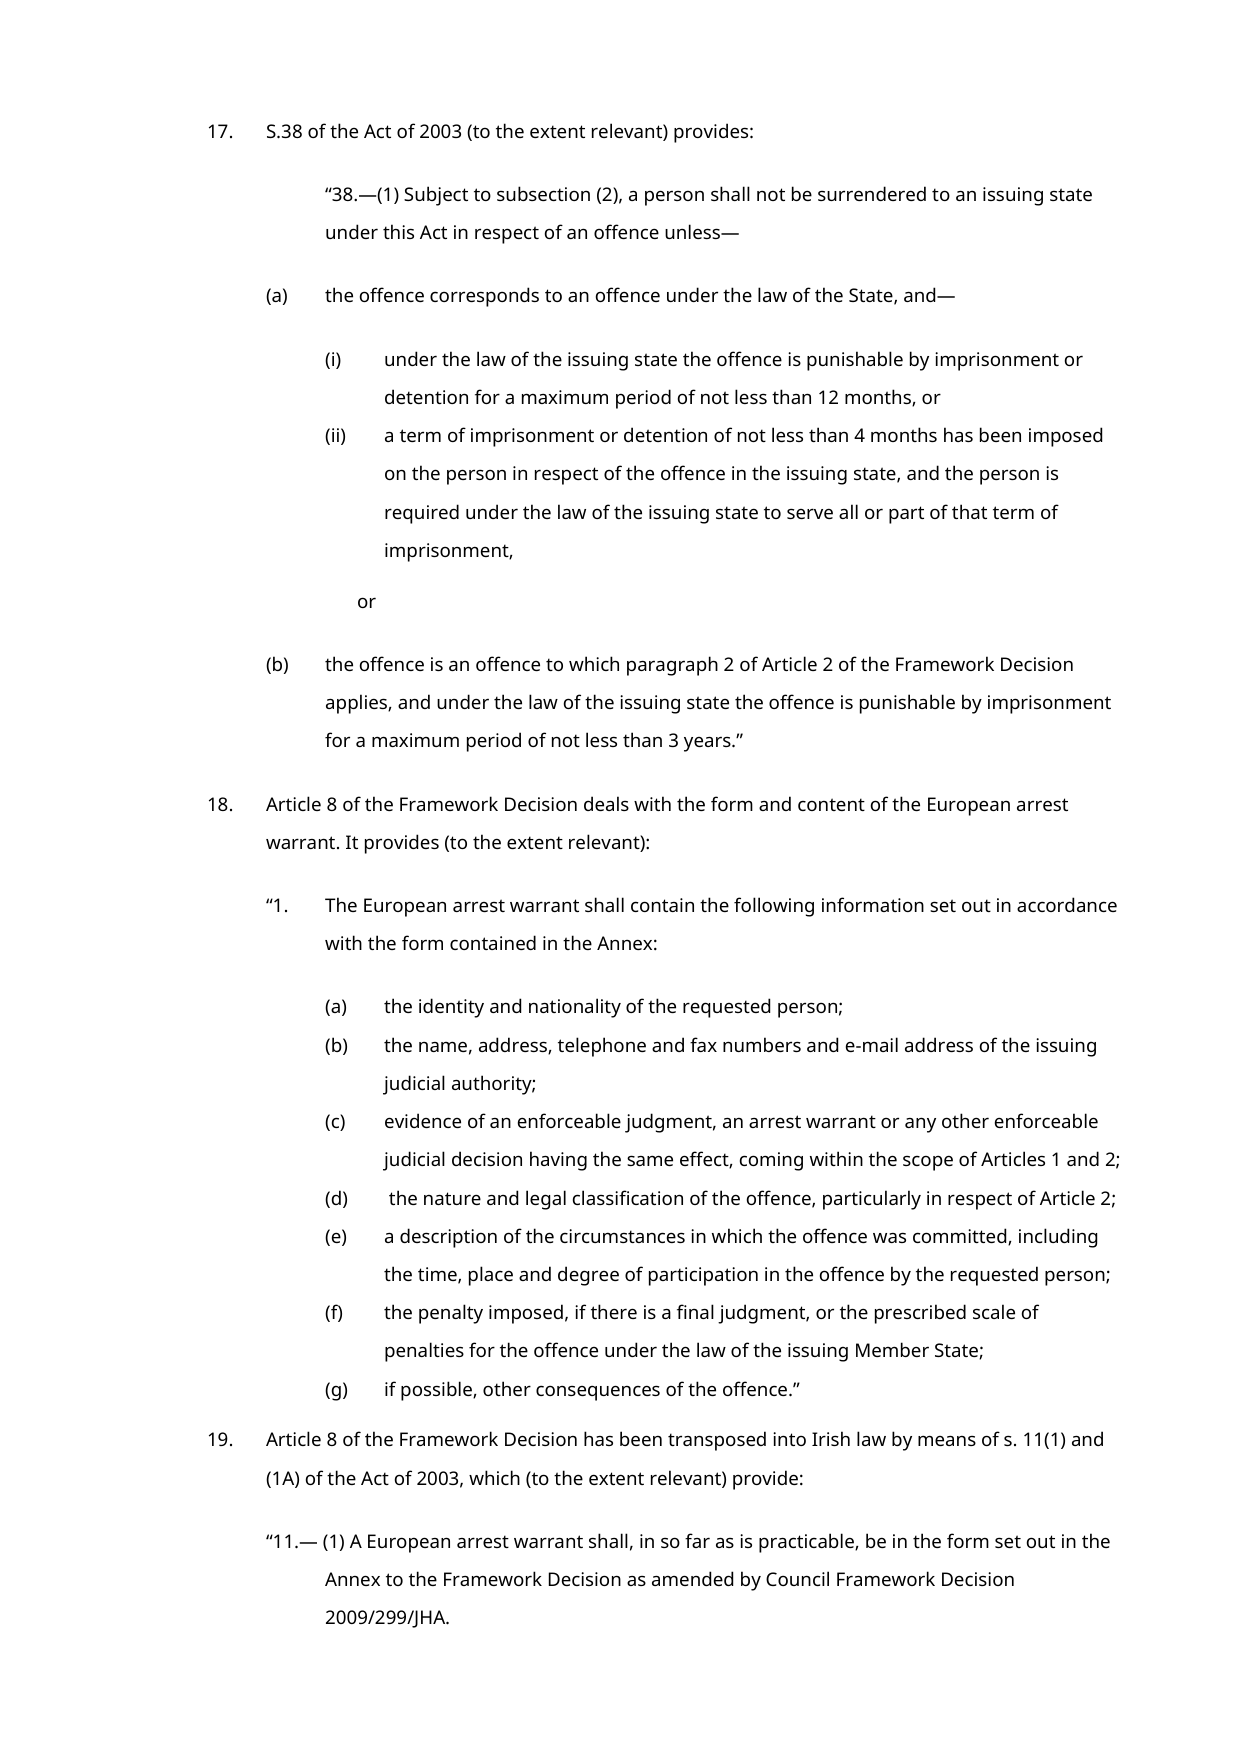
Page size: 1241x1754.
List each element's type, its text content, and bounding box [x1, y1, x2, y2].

text (d) the nature and legal classification of the offence, particularly in respect of Article 2; [325, 1185, 1122, 1210]
text (b) the offence is an offence to which paragraph 2 of Article 2 of the Framework Decision applies, and under the law of the issuing state the offence is punishable by imprisonment for a maximum period of not less than 3 years.” [266, 651, 1122, 753]
text or [266, 588, 1122, 613]
text (i) under the law of the issuing state the offence is punishable by imprisonment or detention for a maximum period of not less than 12 months, or [325, 346, 1122, 410]
text (f) the penalty imposed, if there is a final judgment, or the prescribed scale of penalties for the offence under the law of the issuing Member State; [325, 1299, 1122, 1363]
text (g) if possible, other consequences of the offence.” [325, 1376, 1122, 1402]
text “1. The European arrest warrant shall contain the following information set out in accordance with the form contained in the Annex: [266, 892, 1122, 956]
text (a) the identity and nationality of the requested person; [325, 994, 1122, 1019]
text (e) a description of the circumstances in which the offence was committed, including the time, place and degree of participation in the offence by the requested person; [325, 1223, 1122, 1287]
text “11.— (1) A European arrest warrant shall, in so far as is practicable, be in the form set out in the Annex to the Framework Decision as amended by Council Framework Decision 2009/299/JHA. [266, 1528, 1122, 1630]
text 17. S.38 of the Act of 2003 (to the extent relevant) provides: [207, 118, 1122, 144]
text (b) the name, address, telephone and fax numbers and e-mail address of the issuing judicial authority; [325, 1032, 1122, 1096]
text (a) the offence corresponds to an offence under the law of the State, and— [266, 283, 1122, 308]
text (ii) a term of imprisonment or detention of not less than 4 months has been imposed on the person in respect of the offence in the issuing state, and the person is required under the law of the issuing state to serve all or part of that term of imprisonment, [325, 422, 1122, 563]
text (c) evidence of an enforceable judgment, an arrest warrant or any other enforceable judicial decision having the same effect, coming within the scope of Articles 1 and 2; [325, 1108, 1122, 1172]
text 19. Article 8 of the Framework Decision has been transposed into Irish law by means of s. 11(1) and (1A) of the Act of 2003, which (to the extent relevant) provide: [207, 1427, 1122, 1491]
text “38.—(1) Subject to subsection (2), a person shall not be surrendered to an issuing state under this Act in respect of an offence unless— [266, 181, 1122, 245]
text 18. Article 8 of the Framework Decision deals with the form and content of the European arrest warrant. It provides (to the extent relevant): [207, 791, 1122, 854]
